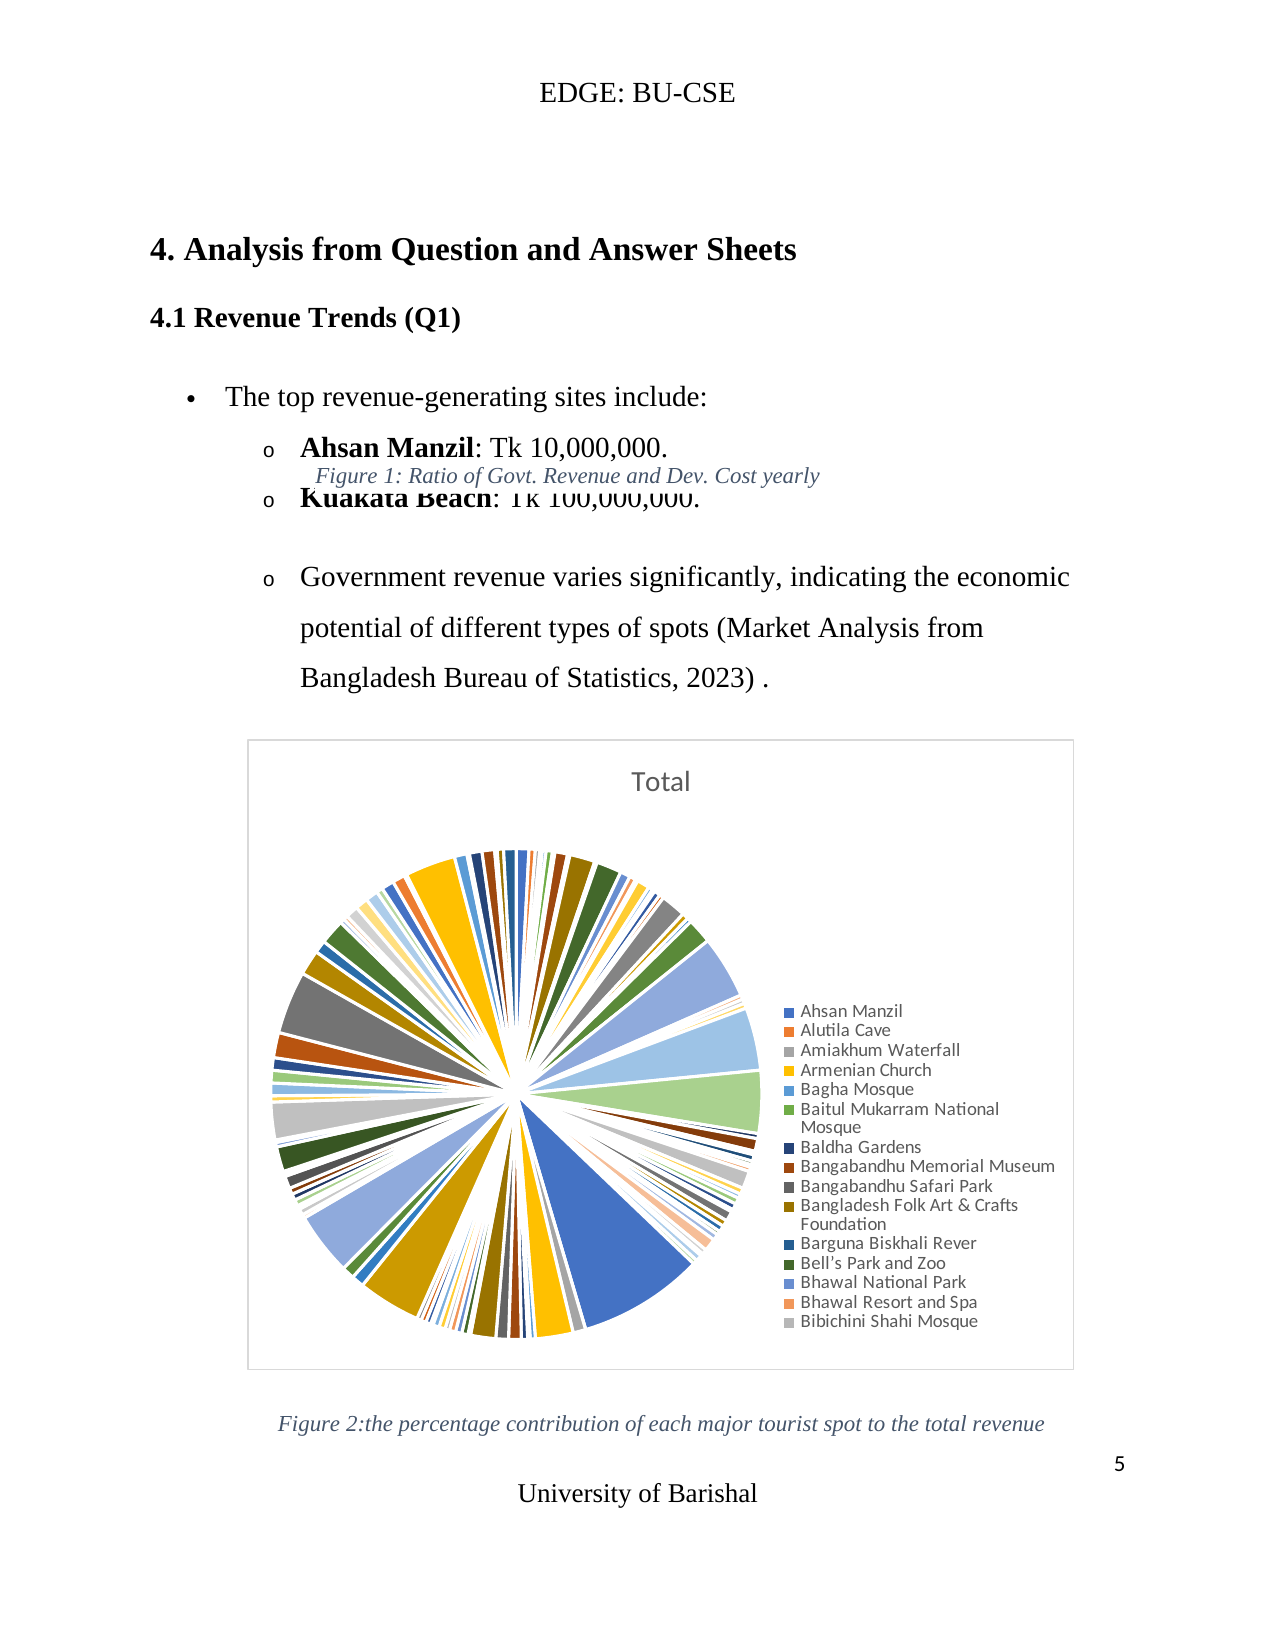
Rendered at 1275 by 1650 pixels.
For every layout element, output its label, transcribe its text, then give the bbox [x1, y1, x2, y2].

list Ahsan Manzil: Tk 10,000,000. [262, 430, 1125, 463]
text 4.1 Revenue Trends (Q1) [150, 300, 1125, 333]
list Kuakata Beach: Tk 100,000,000. [262, 480, 1125, 514]
list Government revenue varies significantly, indicating the economic potential of different types of spots . [262, 559, 1125, 694]
list The top revenue-generating sites include: [187, 379, 1125, 413]
subtitle 4. Analysis from Question and Answer Sheets [150, 229, 1125, 268]
